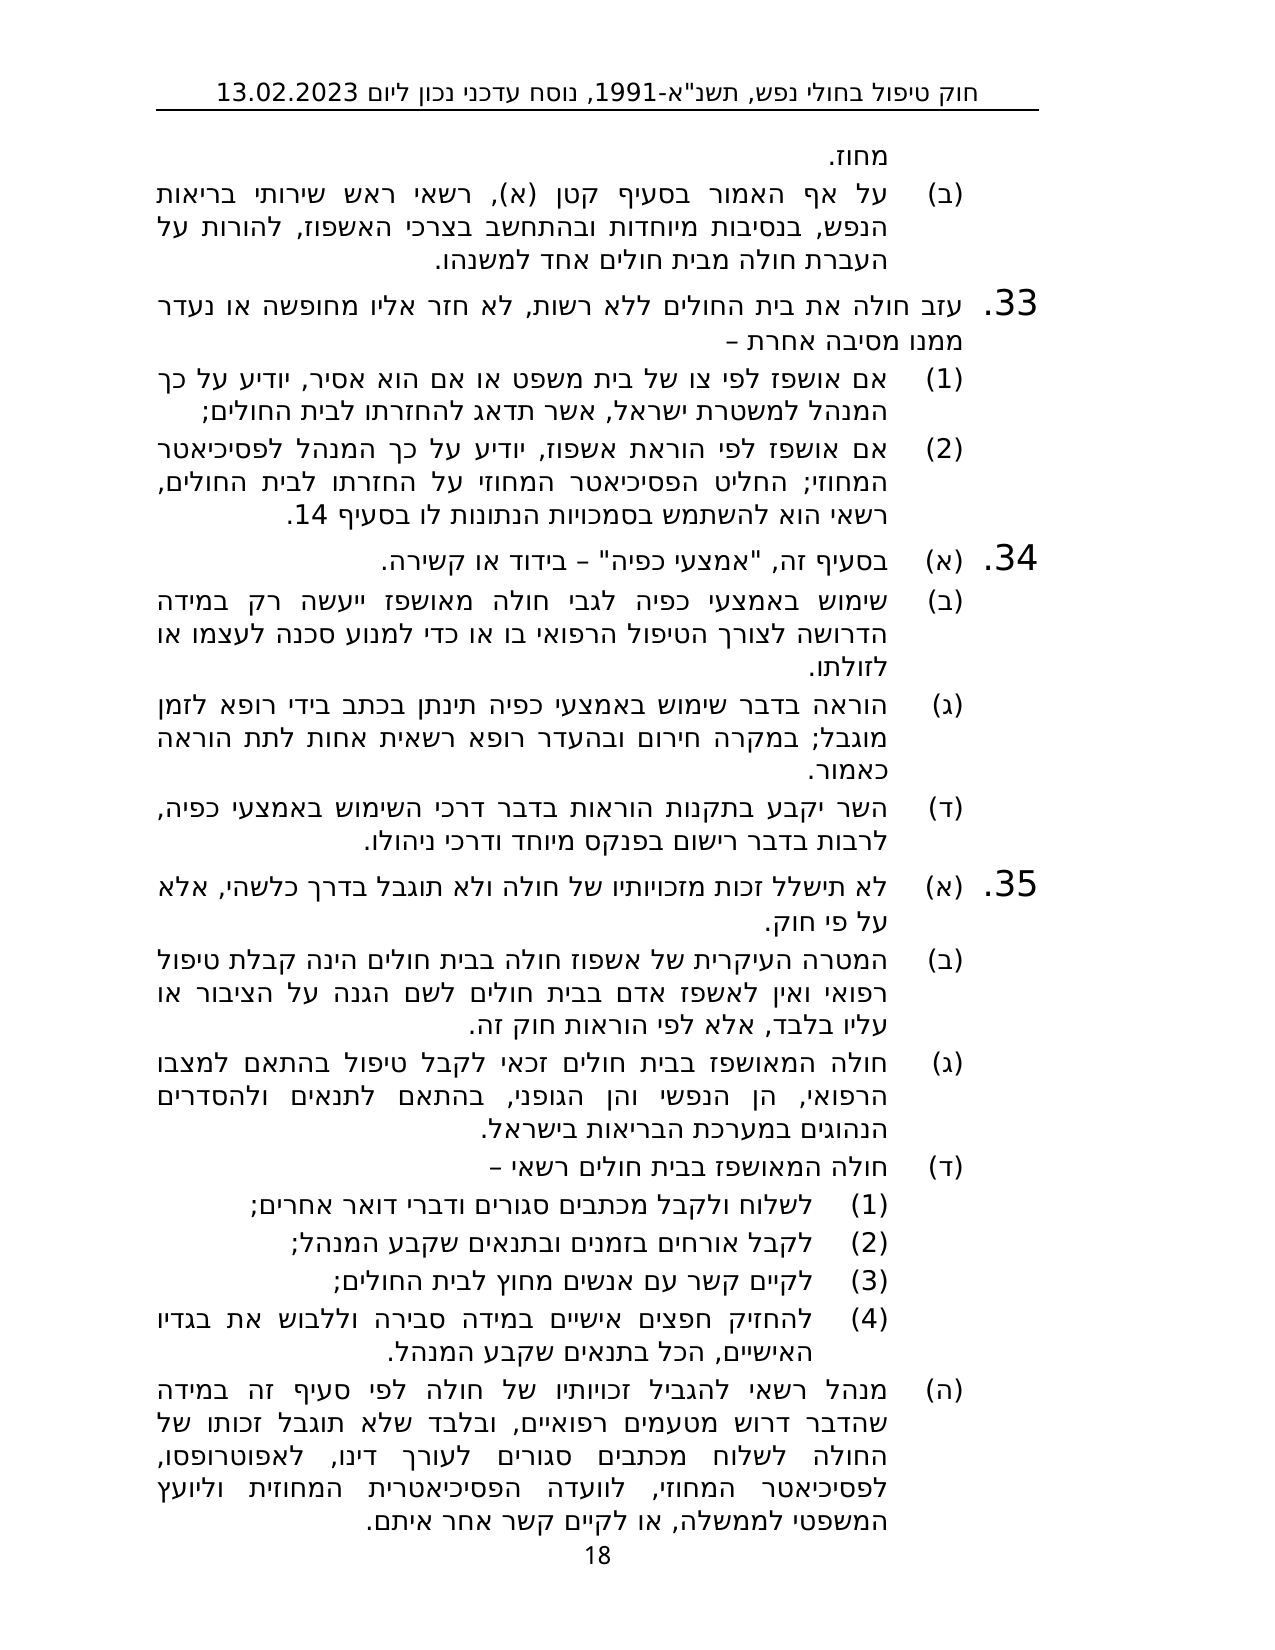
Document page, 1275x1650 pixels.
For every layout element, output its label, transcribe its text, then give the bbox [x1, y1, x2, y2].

text (2) לקבל אורחים בזמנים ובתנאים שקבע המנהל; [156, 1407, 889, 1439]
text (1) לשלוח ולקבל מכתבים סגורים ודברי דואר אחרים; [156, 1369, 889, 1401]
text 34. (א) בסעיף זה, "אמצעי כפיה" – בידוד או קשירה. [156, 717, 1039, 758]
text (ב) שימוש באמצעי כפיה לגבי חולה מאושפז ייעשה רק במידה הדרושה לצורך הטיפול הרפואי בו או כדי למנוע סכנה לעצמו או לזולתו. [156, 765, 964, 862]
text 32. (א) אין להעביר חולה מבית חולים אחד למשנהו אלא בהסכמתו ובהסכמתם של המנהלים הנוגעים לענין; באין הסכמה כאמור יכריע בדבר הפסיכיאטר המחוזי של המחוז שבו נמצא בית החולים שאליו מבקשים להעביר את החולה; על החלטתו של הפסיכיאטר המחוזי ניתן לערור בפני הוועדה הפסיכיאטרית באותו מחוז. [156, 147, 1039, 352]
text (ב) המטרה העיקרית של אשפוז חולה בבית חולים הינה קבלת טיפול רפואי ואין לאשפז אדם בבית חולים לשם הגנה על הציבור או עליו בלבד, אלא לפי הוראות חוק זה. [156, 1124, 964, 1221]
text (ג) הוראה בדבר שימוש באמצעי כפיה תינתן בכתב בידי רופא לזמן מוגבל; במקרה חירום ובהעדר רופא רשאית אחות לתת הוראה כאמור. [156, 869, 964, 966]
text (3) לקיים קשר עם אנשים מחוץ לבית החולים; [156, 1445, 889, 1477]
text (ד) השר יקבע בתקנות הוראות בדבר דרכי השימוש באמצעי כפיה, לרבות בדבר רישום בפנקס מיוחד ודרכי ניהולו. [156, 972, 964, 1037]
text (ב) על אף האמור בסעיף קטן (א), רשאי ראש שירותי בריאות הנפש, בנסיבות מיוחדות ובהתחשב בצרכי האשפוז, להורות על העברת חולה מבית חולים אחד למשנהו. [156, 358, 964, 456]
text (1) אם אושפז לפי צו של בית משפט או אם הוא אסיר, יודיע על כך המנהל למשטרת ישראל, אשר תדאג להחזרתו לבית החולים; [156, 543, 964, 607]
text 35. (א) לא תישלל זכות מזכויותיו של חולה ולא תוגבל בדרך כלשהי, אלא על פי חוק. [156, 1043, 1039, 1117]
text (ד) חולה המאושפז בבית חולים רשאי – [156, 1331, 964, 1363]
text (ג) חולה המאושפז בבית חולים זכאי לקבל טיפול בהתאם למצבו הרפואי, הן הנפשי והן הגופני, בהתאם לתנאים ולהסדרים הנהוגים במערכת הבריאות בישראל. [156, 1227, 964, 1325]
text (2) אם אושפז לפי הוראת אשפוז, יודיע על כך המנהל לפסיכיאטר המחוזי; החליט הפסיכיאטר המחוזי על החזרתו לבית החולים, רשאי הוא להשתמש בסמכויות הנתונות לו בסעיף 14. [156, 613, 964, 711]
text 33. עזב חולה את בית החולים ללא רשות, לא חזר אליו מחופשה או נעדר ממנו מסיבה אחרת – [156, 462, 1039, 536]
